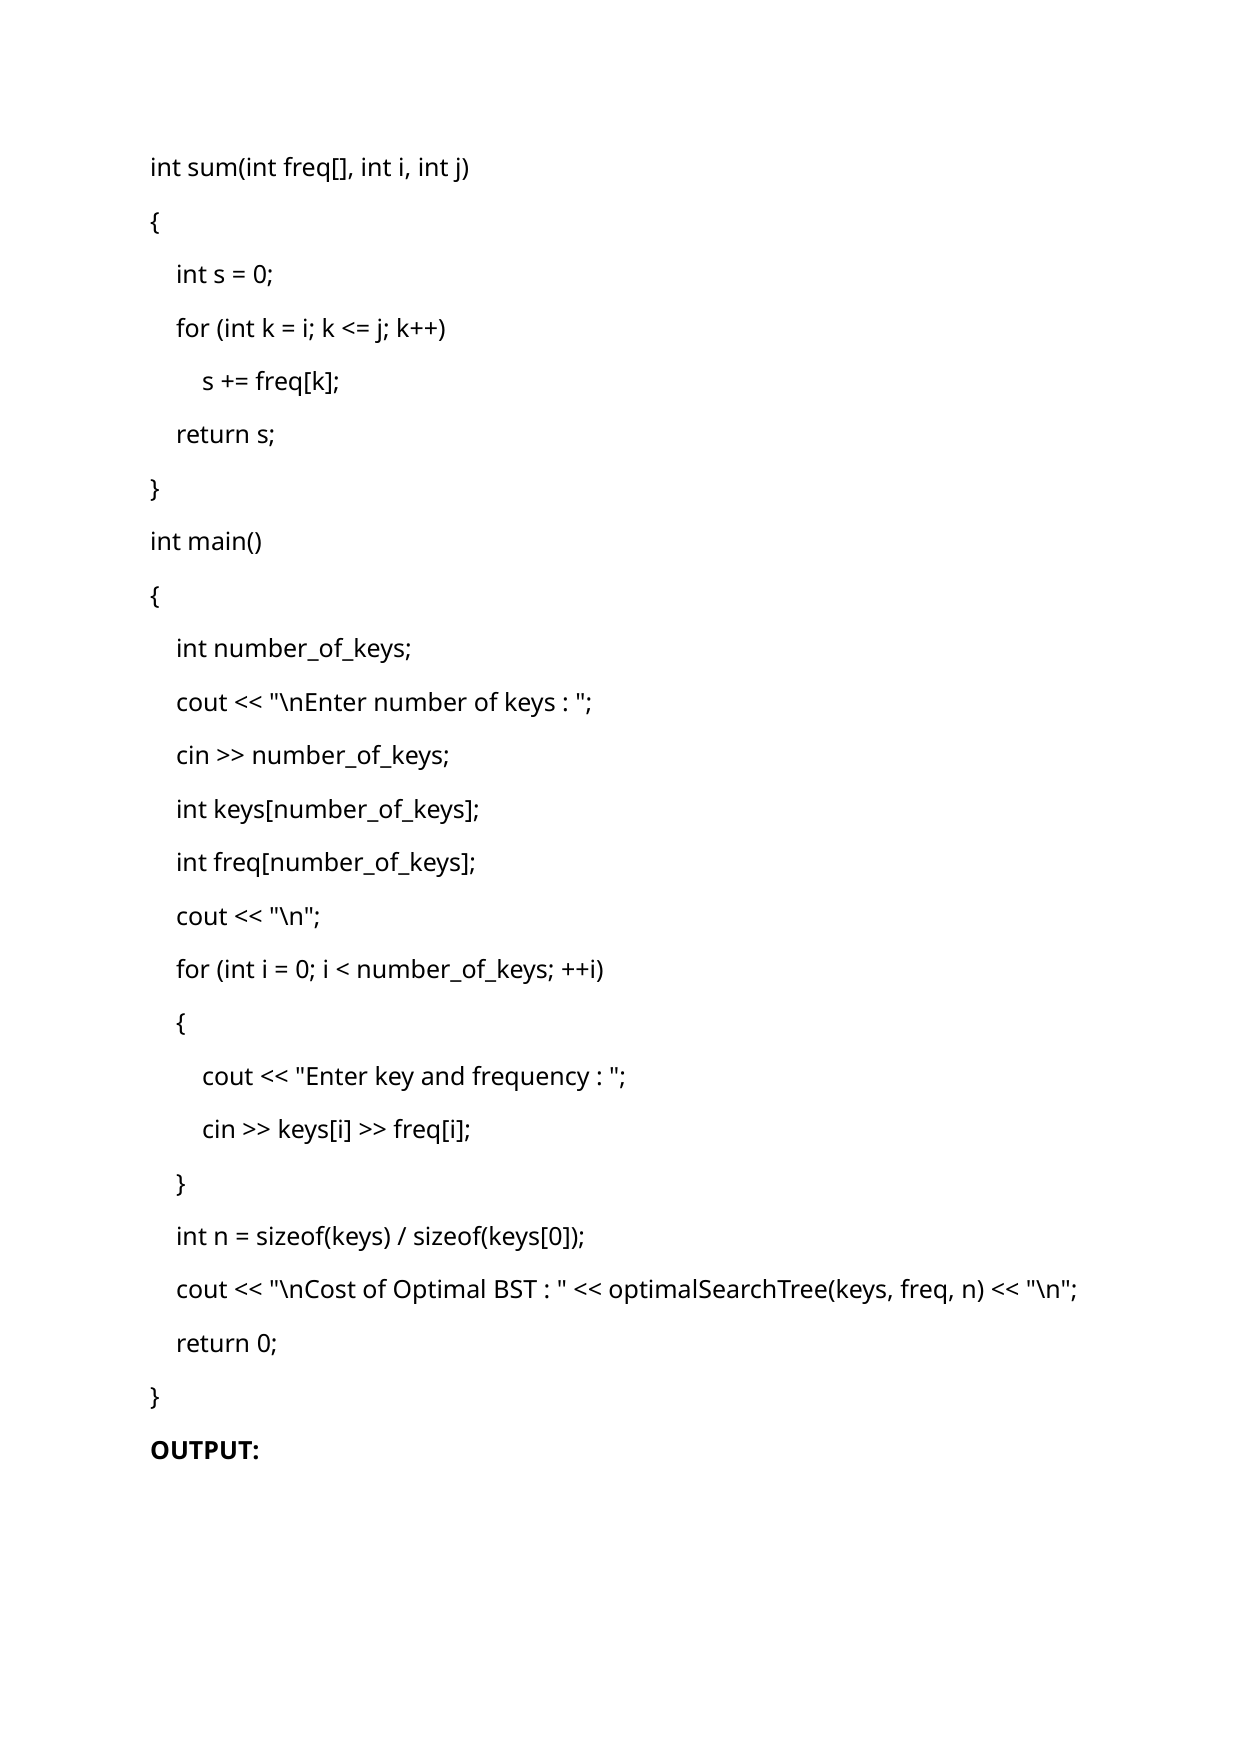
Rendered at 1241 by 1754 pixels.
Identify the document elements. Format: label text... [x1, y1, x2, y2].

text cout << "Enter key and frequency : "; [150, 1058, 1090, 1092]
text cout << "\nEnter number of keys : "; [150, 684, 1090, 718]
text } [150, 471, 1090, 505]
text return 0; [150, 1326, 1090, 1360]
text int keys[number_of_keys]; [150, 791, 1090, 825]
text cout << "\nCost of Optimal BST : " << optimalSearchTree(keys, freq, n) << "\n"; [150, 1272, 1090, 1306]
text cin >> keys[i] >> freq[i]; [150, 1112, 1090, 1146]
text { [150, 1005, 1090, 1039]
text int freq[number_of_keys]; [150, 845, 1090, 879]
text } [150, 1379, 1090, 1413]
text return s; [150, 417, 1090, 451]
text int main() [150, 524, 1090, 558]
text int sum(int freq[], int i, int j) [150, 150, 1090, 184]
text for (int k = i; k <= j; k++) [150, 310, 1090, 344]
text int s = 0; [150, 257, 1090, 291]
text } [150, 1165, 1090, 1199]
text OUTPUT: [150, 1432, 1090, 1467]
text cout << "\n"; [150, 898, 1090, 932]
text int number_of_keys; [150, 631, 1090, 665]
text int n = sizeof(keys) / sizeof(keys[0]); [150, 1219, 1090, 1253]
text for (int i = 0; i < number_of_keys; ++i) [150, 952, 1090, 986]
text s += freq[k]; [150, 364, 1090, 398]
text { [150, 577, 1090, 612]
text cin >> number_of_keys; [150, 738, 1090, 772]
text { [150, 203, 1090, 237]
